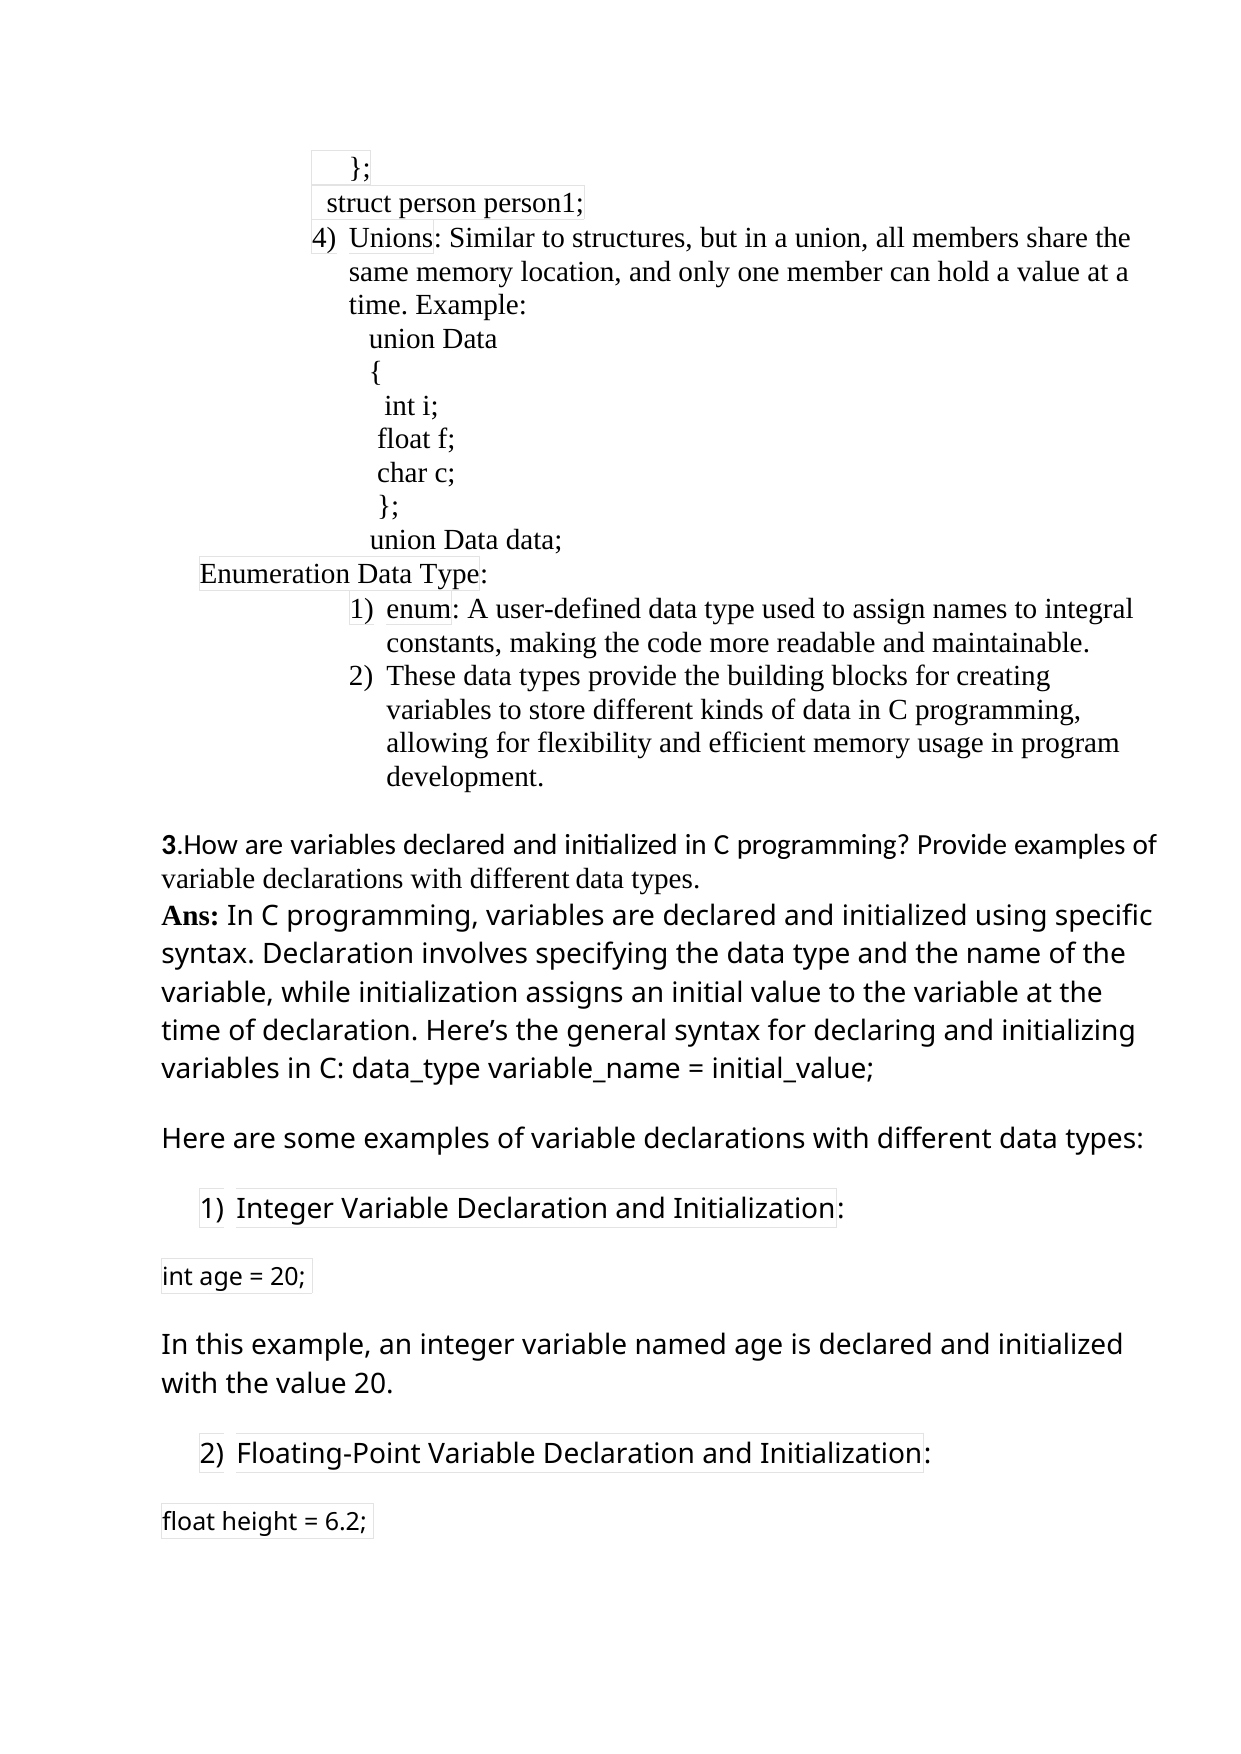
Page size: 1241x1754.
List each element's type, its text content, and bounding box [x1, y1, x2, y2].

table_cell 3.How are variables declared and initialized in C programming? Provide examples of variable declarations with different data types. [150, 826, 1169, 895]
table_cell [150, 895, 1169, 1569]
